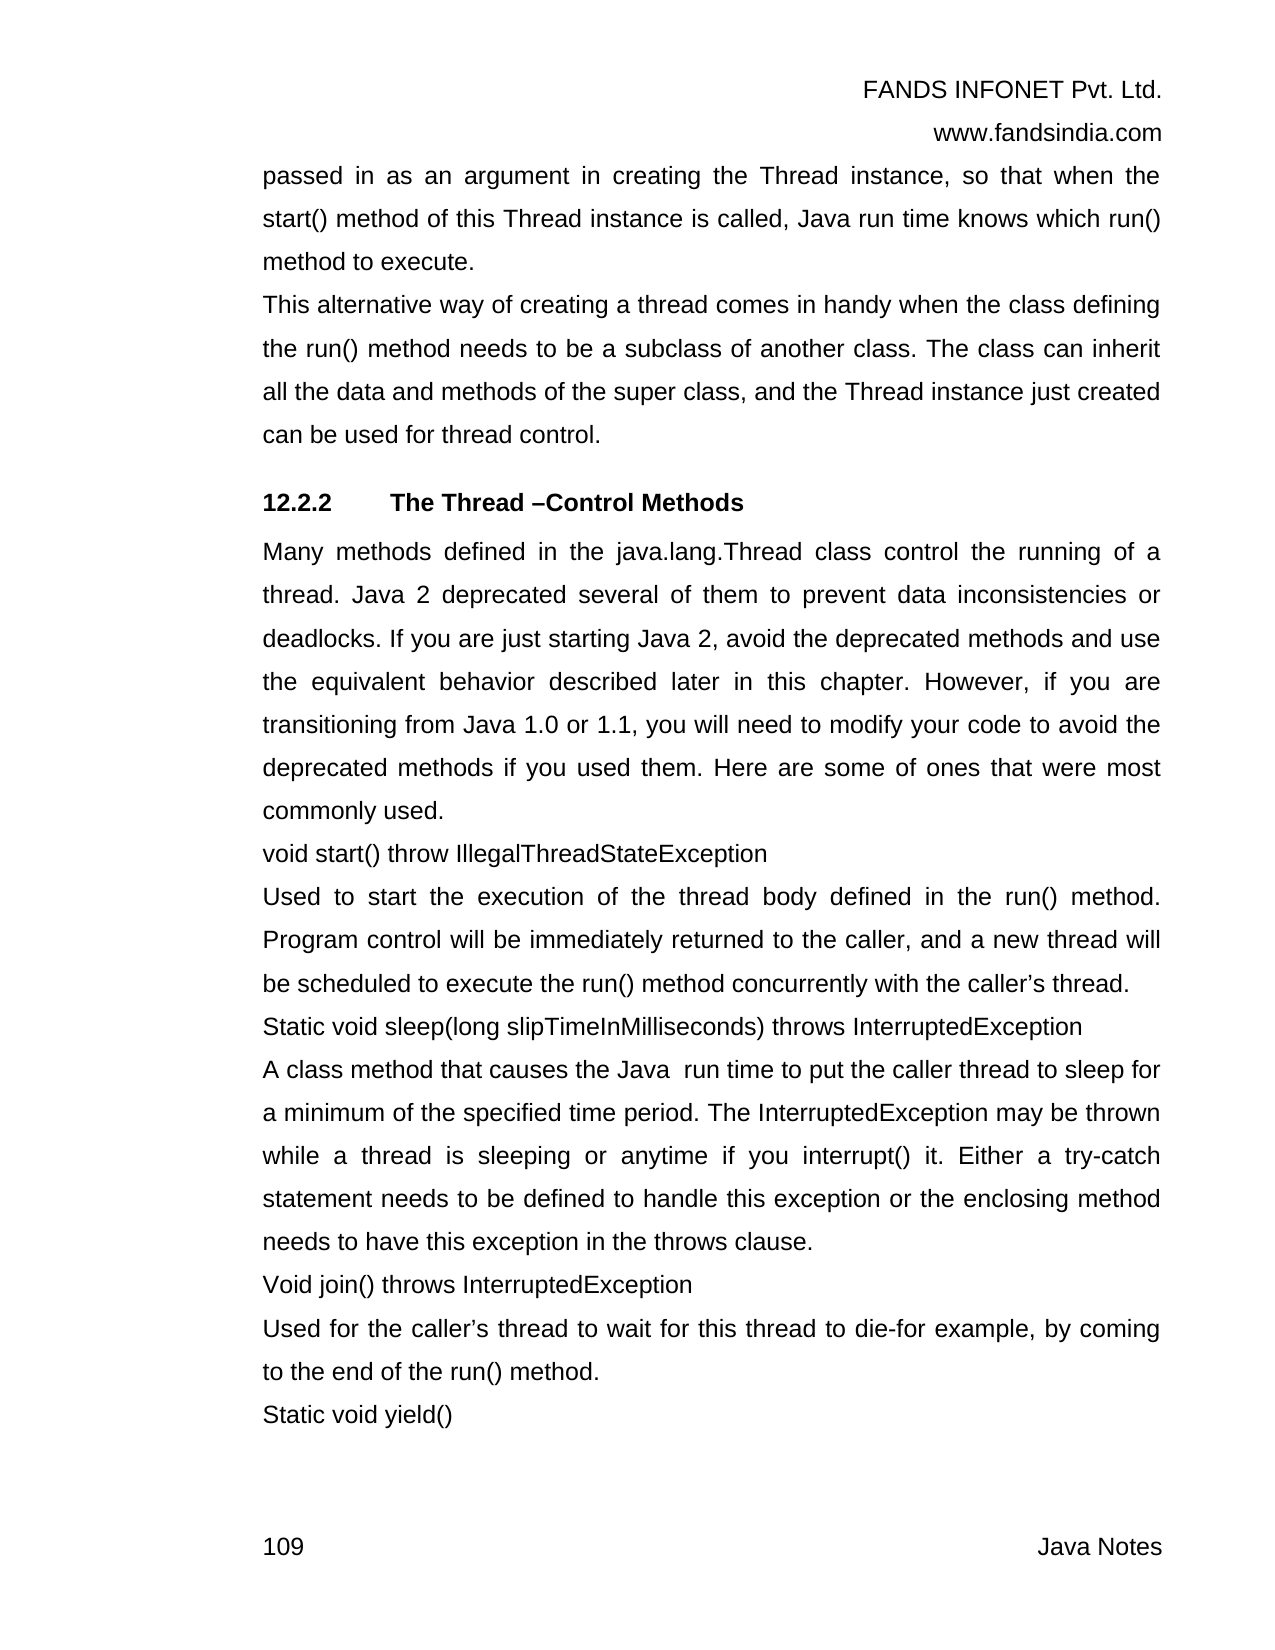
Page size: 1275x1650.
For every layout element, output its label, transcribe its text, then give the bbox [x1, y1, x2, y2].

text This alternative way of creating a thread comes in handy when the class defining the run() method needs to be a subclass of another class. The class can inherit all the data and methods of the super class, and the Thread instance just created can be used for thread control. [262, 291, 1162, 449]
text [262, 161, 1162, 276]
text Used for the caller’s thread to wait for this thread to die-for example, by coming to the end of the run() method. [262, 1314, 1162, 1386]
text void start() throw IllegalThreadStateException [262, 839, 1162, 868]
text A class method that causes the Java run time to put the caller thread to sleep for a minimum of the specified time period. The InterruptedException may be thrown while a thread is sleeping or anytime if you interrupt() it. Either a try-catch statement needs to be defined to handle this exception or the enclosing method needs to have this exception in the throws clause. [262, 1055, 1162, 1256]
text Many methods defined in the java.lang.Thread class control the running of a thread. Java 2 deprecated several of them to prevent data inconsistencies or deadlocks. If you are just starting Java 2, avoid the deprecated methods and use the equivalent behavior described later in this chapter. However, if you are transitioning from Java 1.0 or 1.1, you will need to modify your code to avoid the deprecated methods if you used them. Here are some of ones that were most commonly used. [262, 537, 1162, 825]
subtitle The Thread –Control Methods [262, 488, 1162, 517]
text Static void yield() [262, 1400, 1162, 1429]
text Static void sleep(long slipTimeInMilliseconds) throws InterruptedException [262, 1012, 1162, 1041]
text Void join() throws InterruptedException [262, 1271, 1162, 1299]
text Used to start the execution of the thread body defined in the run() method. Program control will be immediately returned to the caller, and a new thread will be scheduled to execute the run() method concurrently with the caller’s thread. [262, 882, 1162, 997]
